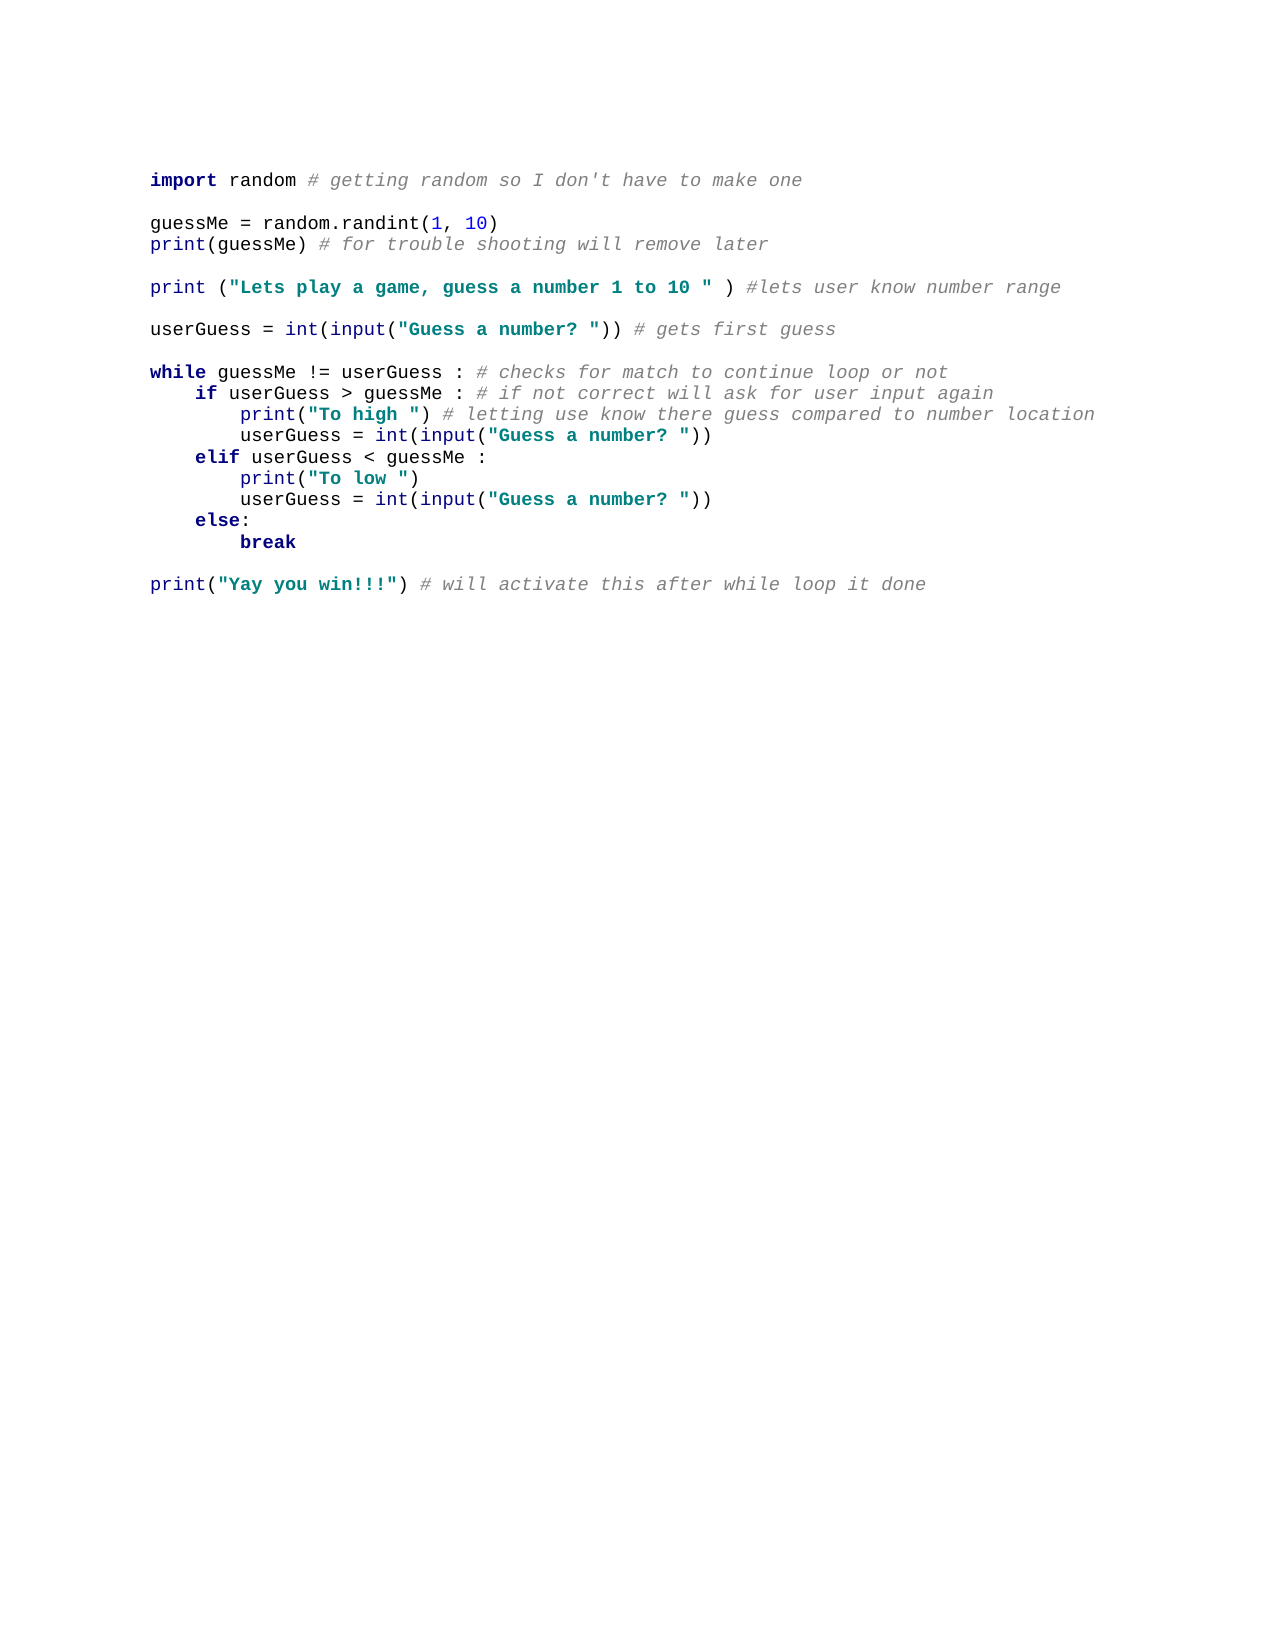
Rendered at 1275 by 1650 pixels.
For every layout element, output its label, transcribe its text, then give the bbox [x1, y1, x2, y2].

text import random # getting random so I don't have to make one guessMe = random.randint(1, 10) print(guessMe) # for trouble shooting will remove later print ("Lets play a game, guess a number 1 to 10 " ) #lets user know number range userGuess = int(input("Guess a number? ")) # gets first guess while guessMe != userGuess : # checks for match to continue loop or not if userGuess > guessMe : # if not correct will ask for user input again print("To high ") # letting use know there guess compared to number location userGuess = int(input("Guess a number? ")) elif userGuess < guessMe : print("To low ") userGuess = int(input("Guess a number? ")) else: break print("Yay you win!!!") # will activate this after while loop it done [150, 150, 1125, 596]
